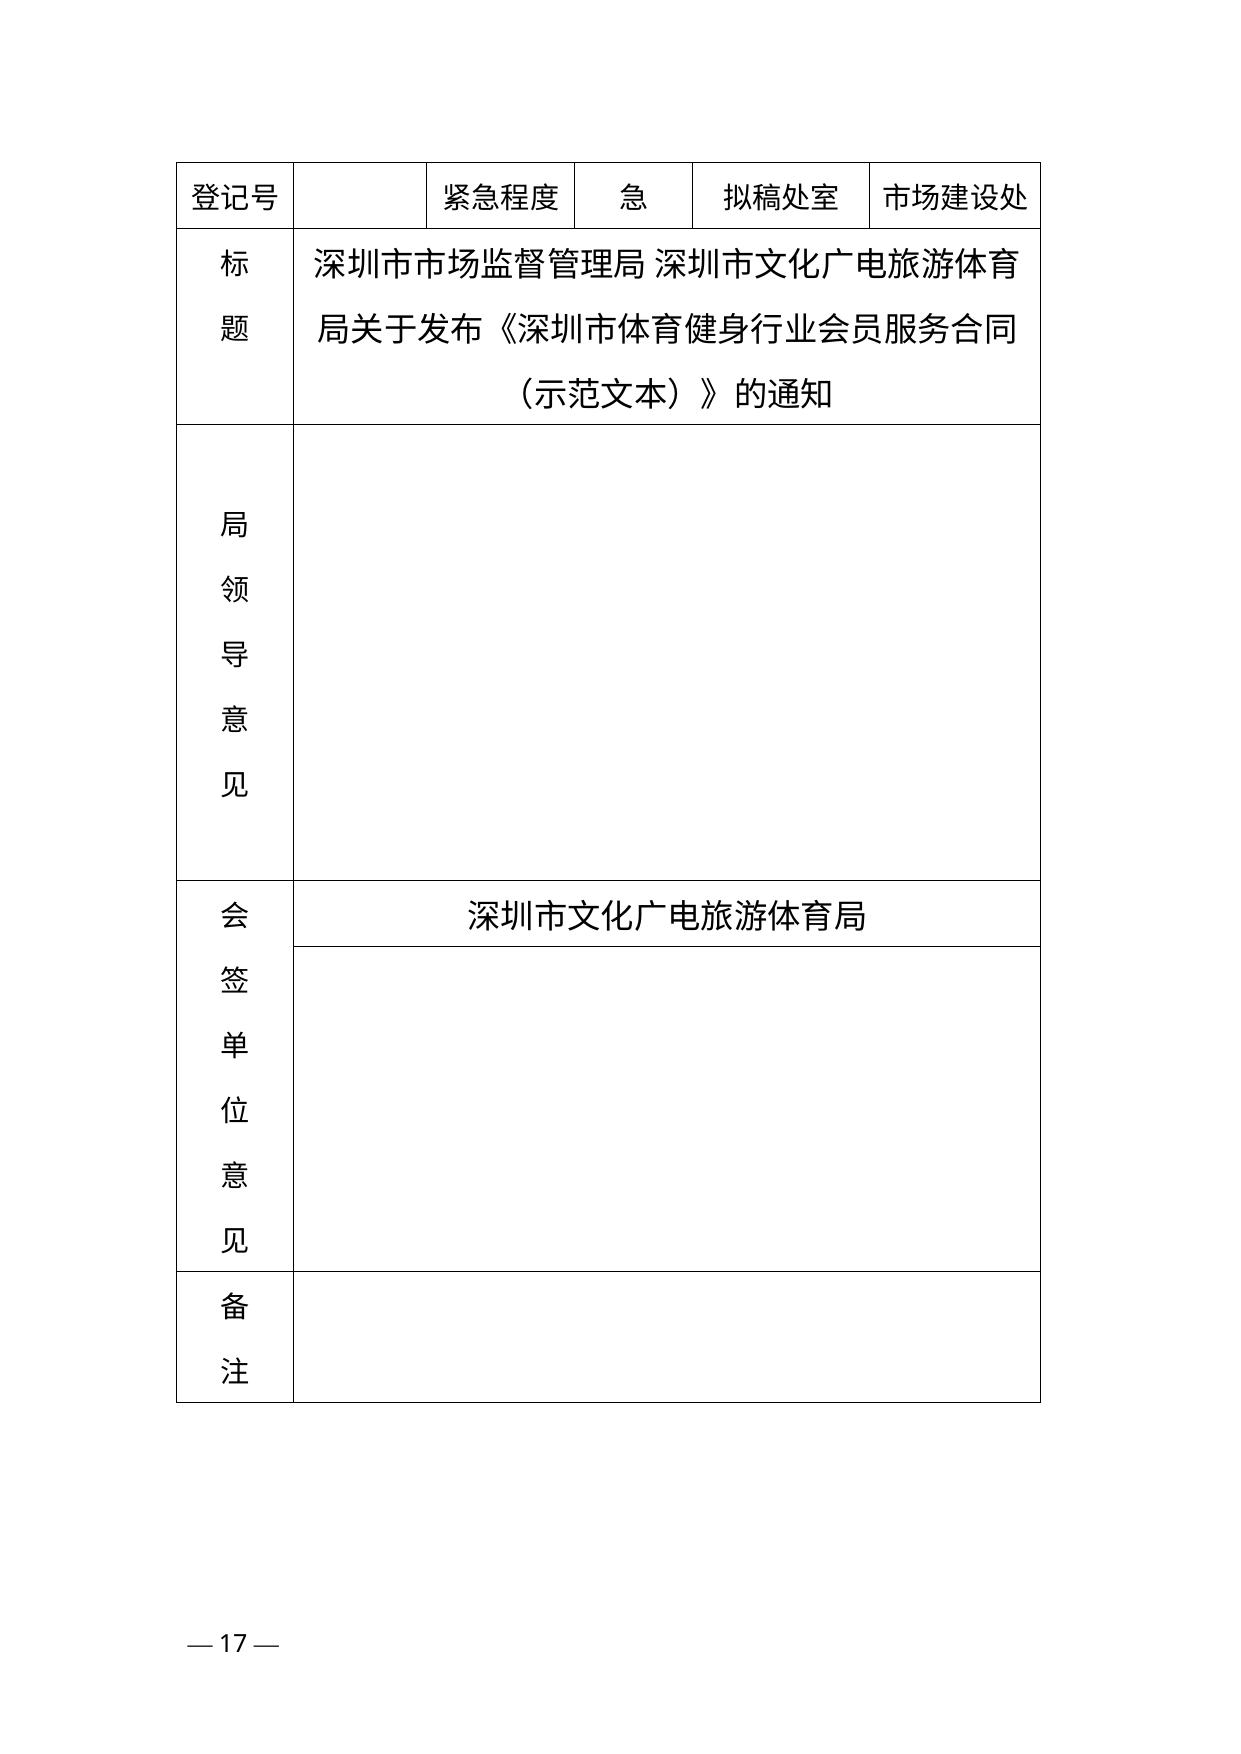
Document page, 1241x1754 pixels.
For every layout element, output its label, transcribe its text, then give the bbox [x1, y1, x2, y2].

table_cell [294, 425, 1040, 880]
table_header [294, 163, 426, 228]
table_header 紧急程度 [427, 163, 574, 228]
table_header 拟稿处室 [693, 163, 869, 228]
table_cell 深圳市市场监督管理局 深圳市文化广电旅游体育局关于发布《深圳市体育健身行业会员服务合同（示范文本）》的通知 [294, 229, 1040, 424]
table_cell 备 注 [177, 1272, 293, 1402]
table_header 市场建设处 [870, 163, 1040, 228]
table_cell 标 题 [177, 229, 293, 424]
table_cell [294, 1272, 1040, 1402]
table_cell 深圳市文化广电旅游体育局 [294, 881, 1040, 946]
table_cell 会 签 单 位 意 见 [177, 881, 293, 1271]
table_header 登记号 [177, 163, 293, 228]
table_cell 局 领 导 意 见 [177, 425, 293, 880]
table_cell [294, 947, 1040, 1271]
table_header 急 [575, 163, 692, 228]
